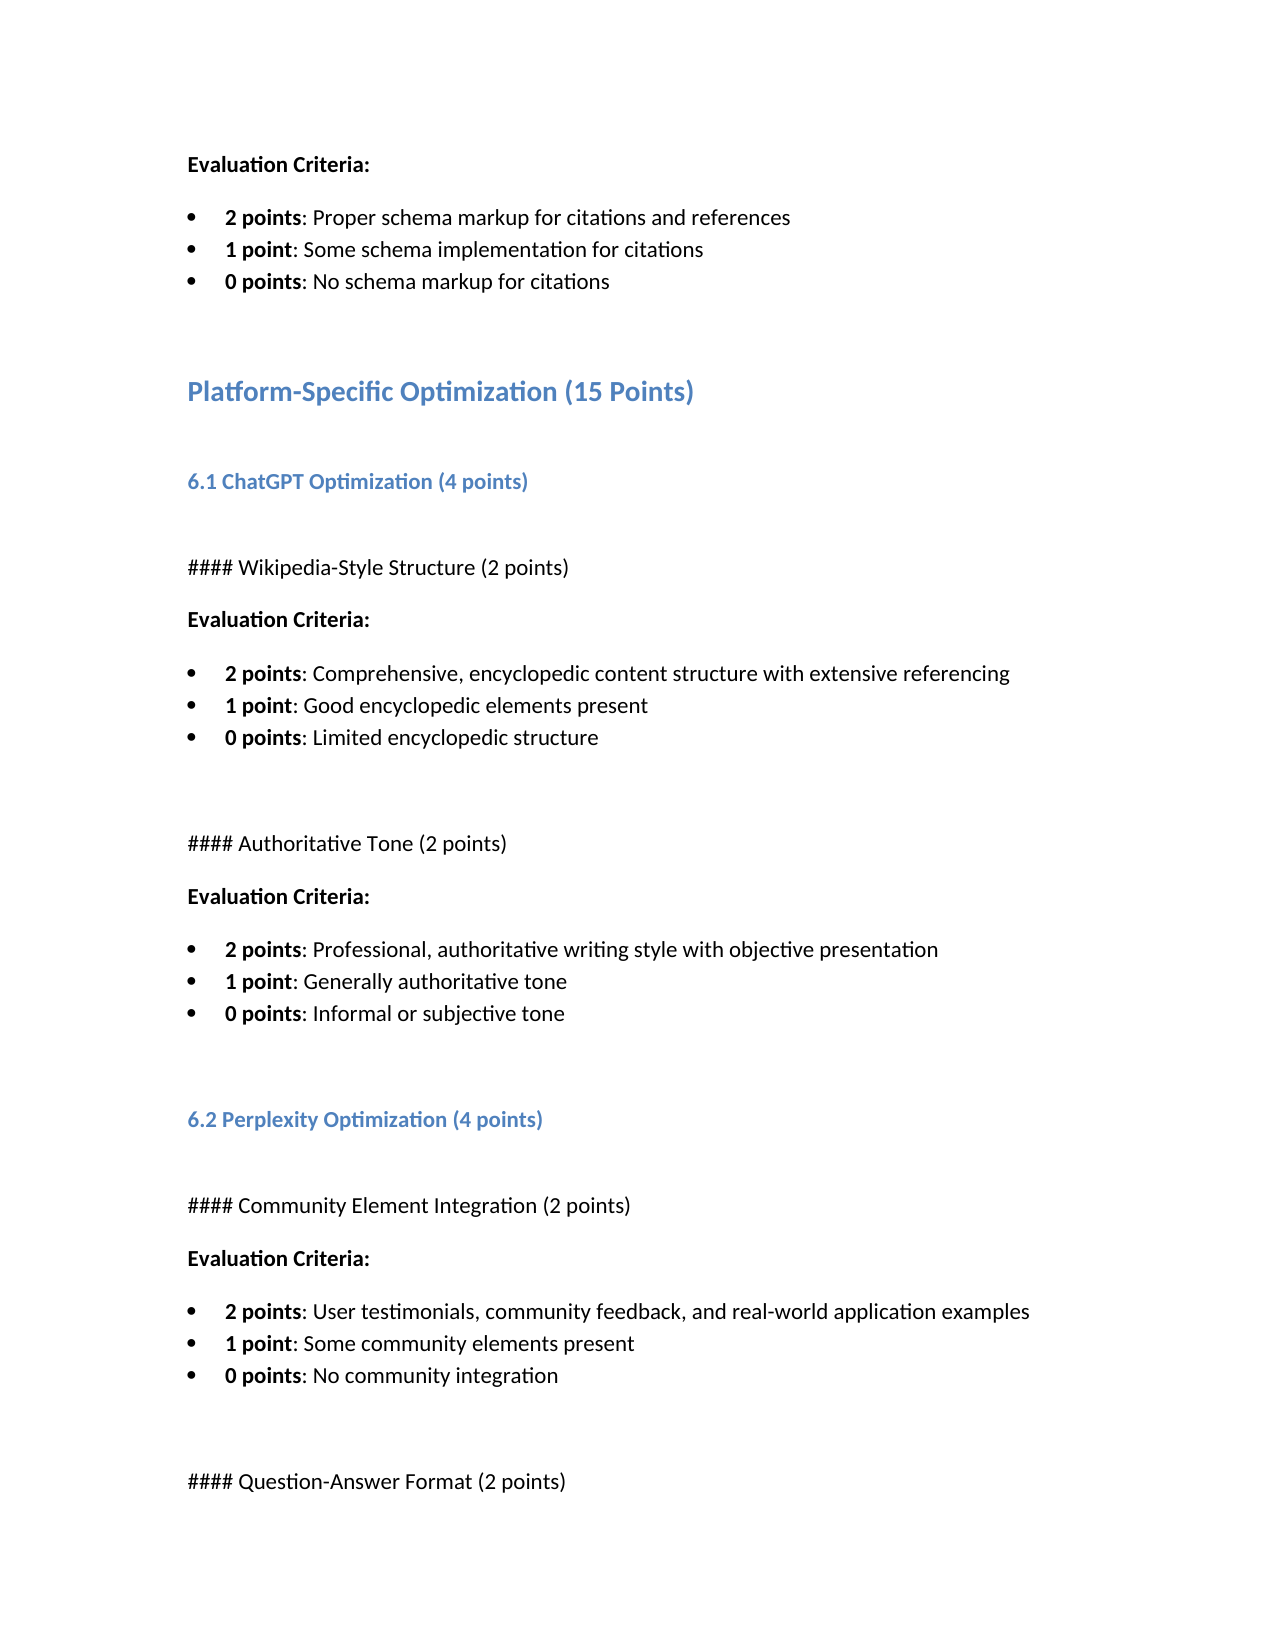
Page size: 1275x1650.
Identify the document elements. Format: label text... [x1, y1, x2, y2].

text #### Authoritative Tone (2 points) [187, 829, 1087, 857]
list 2 points: Proper schema markup for citations and references [187, 203, 1087, 231]
list 0 points: Limited encyclopedic structure [187, 723, 1087, 751]
list 2 points: Professional, authoritative writing style with objective presentation [187, 935, 1087, 963]
subtitle Platform-Specific Optimization (15 Points) [187, 373, 1087, 409]
text #### Question-Answer Format (2 points) [187, 1467, 1087, 1495]
text #### Wikipedia-Style Structure (2 points) [187, 553, 1087, 581]
list 1 point: Some community elements present [187, 1329, 1087, 1357]
list 2 points: Comprehensive, encyclopedic content structure with extensive referencing [187, 659, 1087, 687]
subtitle 6.1 ChatGPT Optimization (4 points) [187, 467, 1087, 495]
list 1 point: Some schema implementation for citations [187, 235, 1087, 263]
list 1 point: Generally authoritative tone [187, 967, 1087, 995]
text Evaluation Criteria: [187, 882, 1087, 910]
list 0 points: No schema markup for citations [187, 267, 1087, 295]
list 1 point: Good encyclopedic elements present [187, 691, 1087, 719]
list 2 points: User testimonials, community feedback, and real-world application examples [187, 1297, 1087, 1325]
text Evaluation Criteria: [187, 1244, 1087, 1272]
list 0 points: No community integration [187, 1361, 1087, 1389]
text #### Community Element Integration (2 points) [187, 1191, 1087, 1219]
subtitle 6.2 Perplexity Optimization (4 points) [187, 1106, 1087, 1133]
text Evaluation Criteria: [187, 150, 1087, 178]
text Evaluation Criteria: [187, 606, 1087, 634]
list 0 points: Informal or subjective tone [187, 999, 1087, 1027]
